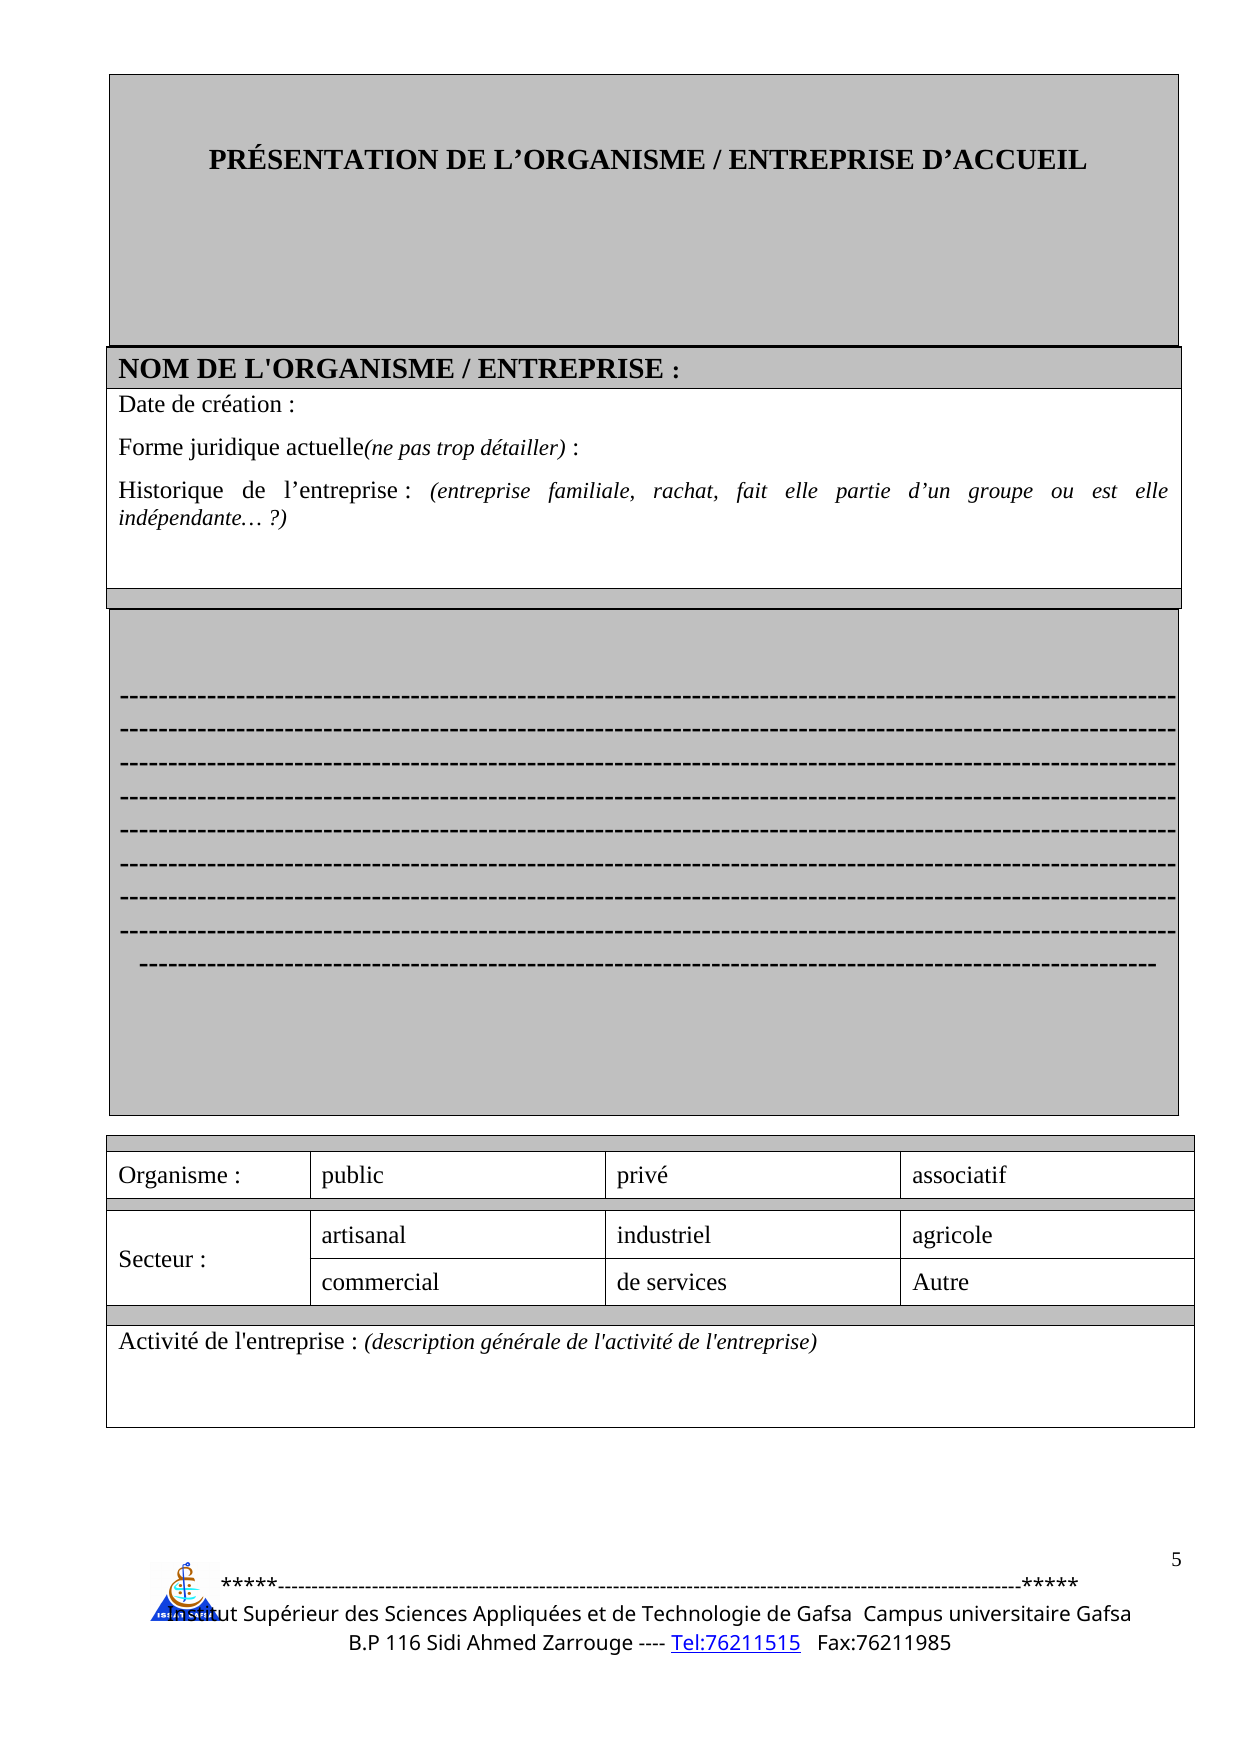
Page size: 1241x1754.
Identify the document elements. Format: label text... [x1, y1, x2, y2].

table_cell [107, 1306, 1194, 1325]
table_cell industriel [606, 1211, 900, 1257]
table_header NOM DE L'ORGANISME / ENTREPRISE : [107, 348, 1181, 388]
table_header [107, 1136, 1194, 1151]
table_cell de services [606, 1259, 900, 1305]
table_cell privé [606, 1152, 900, 1198]
table_cell Organisme : [107, 1152, 310, 1198]
table_cell [107, 1199, 1194, 1210]
table_cell associatif [901, 1152, 1194, 1198]
table_cell public [311, 1152, 605, 1198]
table_cell Secteur : [107, 1211, 310, 1305]
picture [150, 1562, 221, 1621]
table_cell [107, 589, 1181, 608]
text PRÉSENTATION DE L’ORGANISME / ENTREPRISE D’ACCUEIL [110, 141, 1178, 174]
table_cell agricole [901, 1211, 1194, 1257]
table_cell Date de création : Forme juridique actuelle(ne pas trop détailler) : Historique de l’entreprise : (entreprise familiale, rachat, fait elle partie d’un groupe ou est elle indépendante… ?) [107, 389, 1181, 588]
table_cell commercial [311, 1259, 605, 1305]
table_cell Autre [901, 1259, 1194, 1305]
text ----------------------------------------------------------------------------------------------------------------------------------------------------------------------------------------------------------------------------------------------------------------------------------------------------------------------------------------------------------------------------------------------------------------------------------------------------------------------------------------------------------------------------------------------------------------------------------------------------------------------------------------------------------------------------------------------------------------------------------------------------------------------------------------------------------------------------------------------------------------------------------------------------------------------------------------------------------------------------------------------------------------- [110, 676, 1178, 978]
table_cell Activité de l'entreprise : (description générale de l'activité de l'entreprise) [107, 1326, 1194, 1427]
picture [178, 1611, 183, 1621]
table_cell artisanal [311, 1211, 605, 1257]
picture [190, 1611, 199, 1621]
